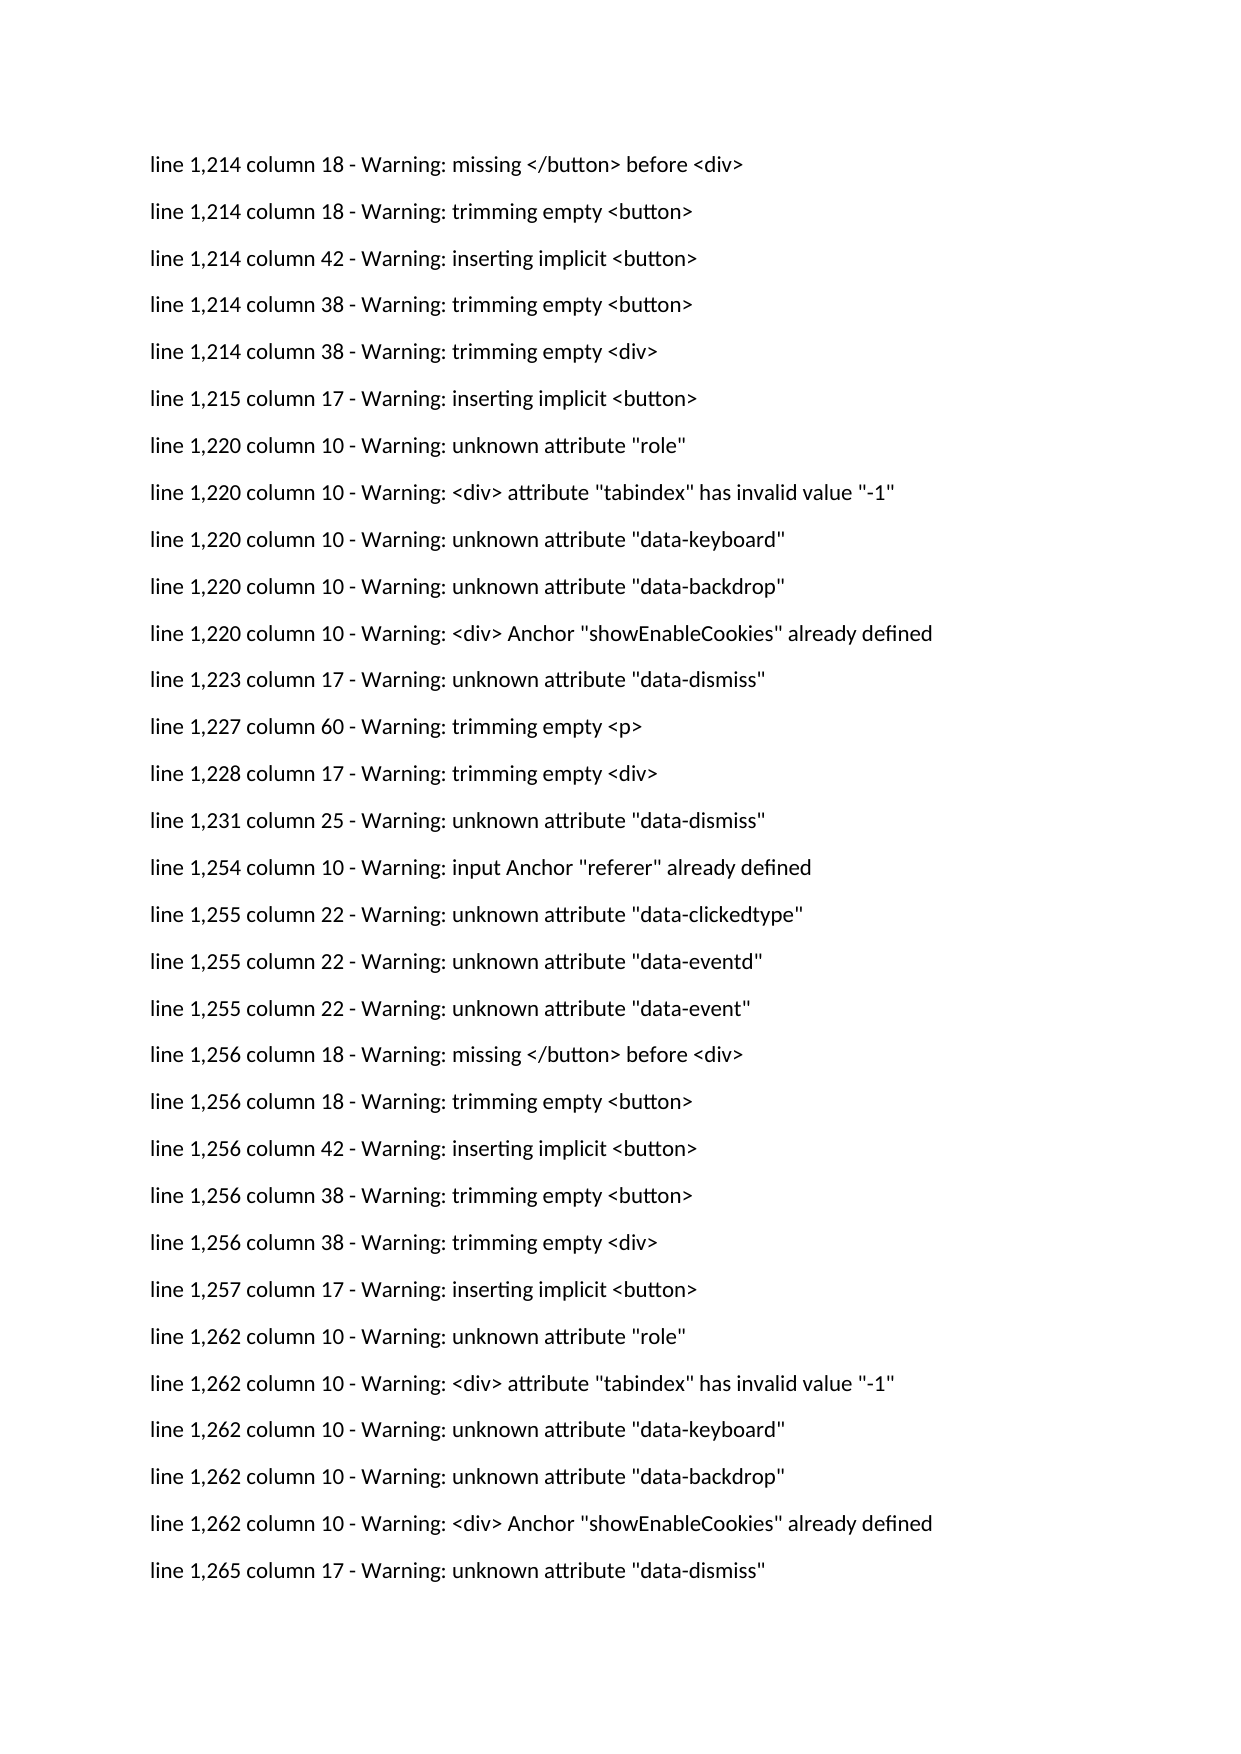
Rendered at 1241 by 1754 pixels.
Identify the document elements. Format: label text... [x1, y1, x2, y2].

text line 1,220 column 10 - Warning: <div> Anchor "showEnableCookies" already defined [150, 619, 1090, 647]
text line 1,256 column 38 - Warning: trimming empty <button> [150, 1181, 1090, 1209]
text line 1,214 column 18 - Warning: missing </button> before <div> [150, 150, 1090, 178]
text line 1,262 column 10 - Warning: <div> attribute "tabindex" has invalid value "-1" [150, 1369, 1090, 1397]
text line 1,262 column 10 - Warning: unknown attribute "data-backdrop" [150, 1462, 1090, 1491]
text line 1,256 column 18 - Warning: missing </button> before <div> [150, 1041, 1090, 1069]
text line 1,214 column 38 - Warning: trimming empty <div> [150, 337, 1090, 366]
text line 1,262 column 10 - Warning: <div> Anchor "showEnableCookies" already defined [150, 1509, 1090, 1537]
text line 1,220 column 10 - Warning: <div> attribute "tabindex" has invalid value "-1" [150, 478, 1090, 506]
text line 1,220 column 10 - Warning: unknown attribute "data-keyboard" [150, 525, 1090, 553]
text line 1,255 column 22 - Warning: unknown attribute "data-clickedtype" [150, 900, 1090, 928]
text line 1,220 column 10 - Warning: unknown attribute "role" [150, 431, 1090, 459]
text line 1,228 column 17 - Warning: trimming empty <div> [150, 759, 1090, 787]
text line 1,256 column 18 - Warning: trimming empty <button> [150, 1087, 1090, 1116]
text line 1,214 column 42 - Warning: inserting implicit <button> [150, 244, 1090, 272]
text line 1,257 column 17 - Warning: inserting implicit <button> [150, 1275, 1090, 1303]
text line 1,255 column 22 - Warning: unknown attribute "data-event" [150, 994, 1090, 1022]
text line 1,215 column 17 - Warning: inserting implicit <button> [150, 384, 1090, 412]
text line 1,255 column 22 - Warning: unknown attribute "data-eventd" [150, 947, 1090, 975]
text line 1,231 column 25 - Warning: unknown attribute "data-dismiss" [150, 806, 1090, 834]
text line 1,256 column 42 - Warning: inserting implicit <button> [150, 1134, 1090, 1162]
text line 1,262 column 10 - Warning: unknown attribute "role" [150, 1322, 1090, 1350]
text line 1,220 column 10 - Warning: unknown attribute "data-backdrop" [150, 572, 1090, 600]
text line 1,214 column 18 - Warning: trimming empty <button> [150, 197, 1090, 225]
text line 1,214 column 38 - Warning: trimming empty <button> [150, 291, 1090, 319]
text line 1,223 column 17 - Warning: unknown attribute "data-dismiss" [150, 666, 1090, 694]
text line 1,254 column 10 - Warning: input Anchor "referer" already defined [150, 853, 1090, 881]
text line 1,265 column 17 - Warning: unknown attribute "data-dismiss" [150, 1556, 1090, 1584]
text line 1,262 column 10 - Warning: unknown attribute "data-keyboard" [150, 1416, 1090, 1444]
text line 1,256 column 38 - Warning: trimming empty <div> [150, 1228, 1090, 1256]
text line 1,227 column 60 - Warning: trimming empty <p> [150, 712, 1090, 741]
